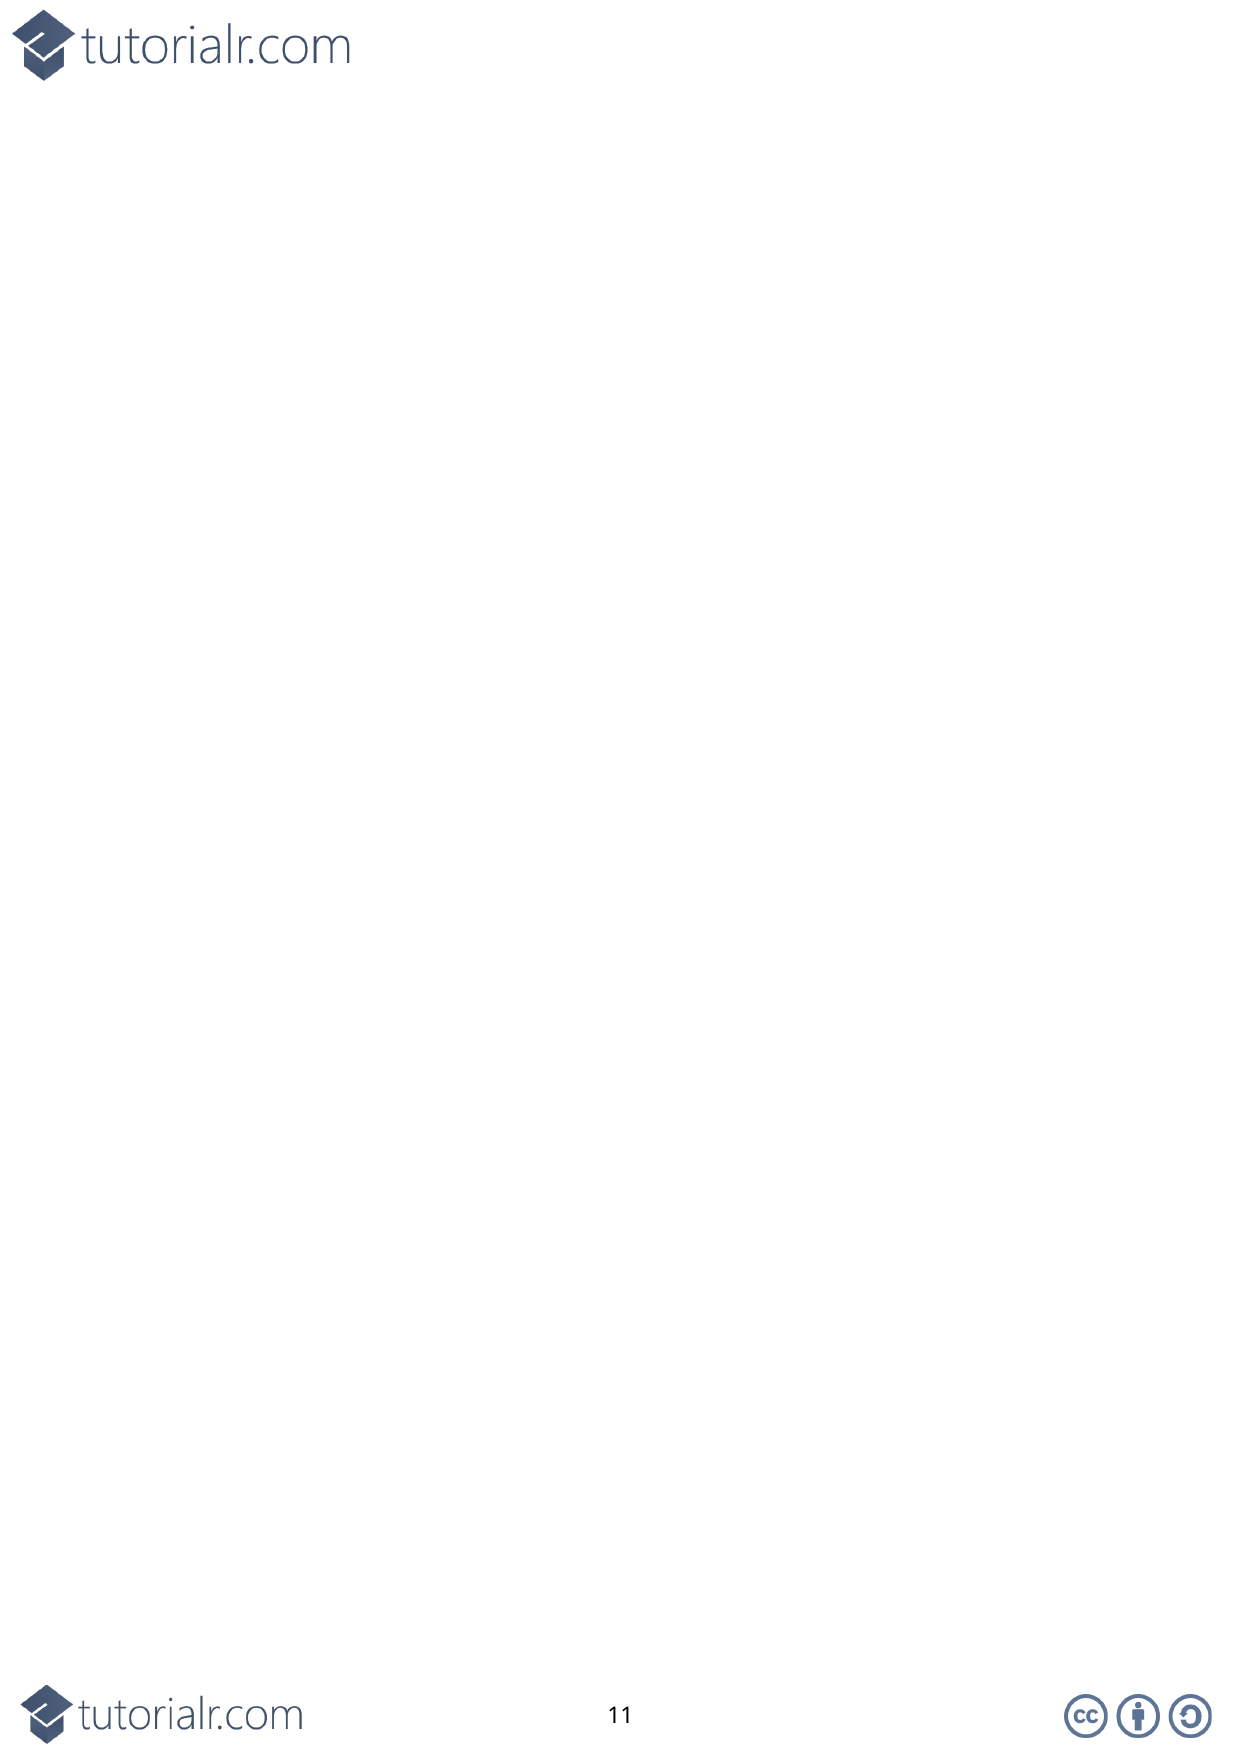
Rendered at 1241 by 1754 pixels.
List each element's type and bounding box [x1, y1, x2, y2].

picture [17, 1685, 313, 1744]
picture [8, 9, 363, 81]
picture [1064, 1694, 1212, 1738]
